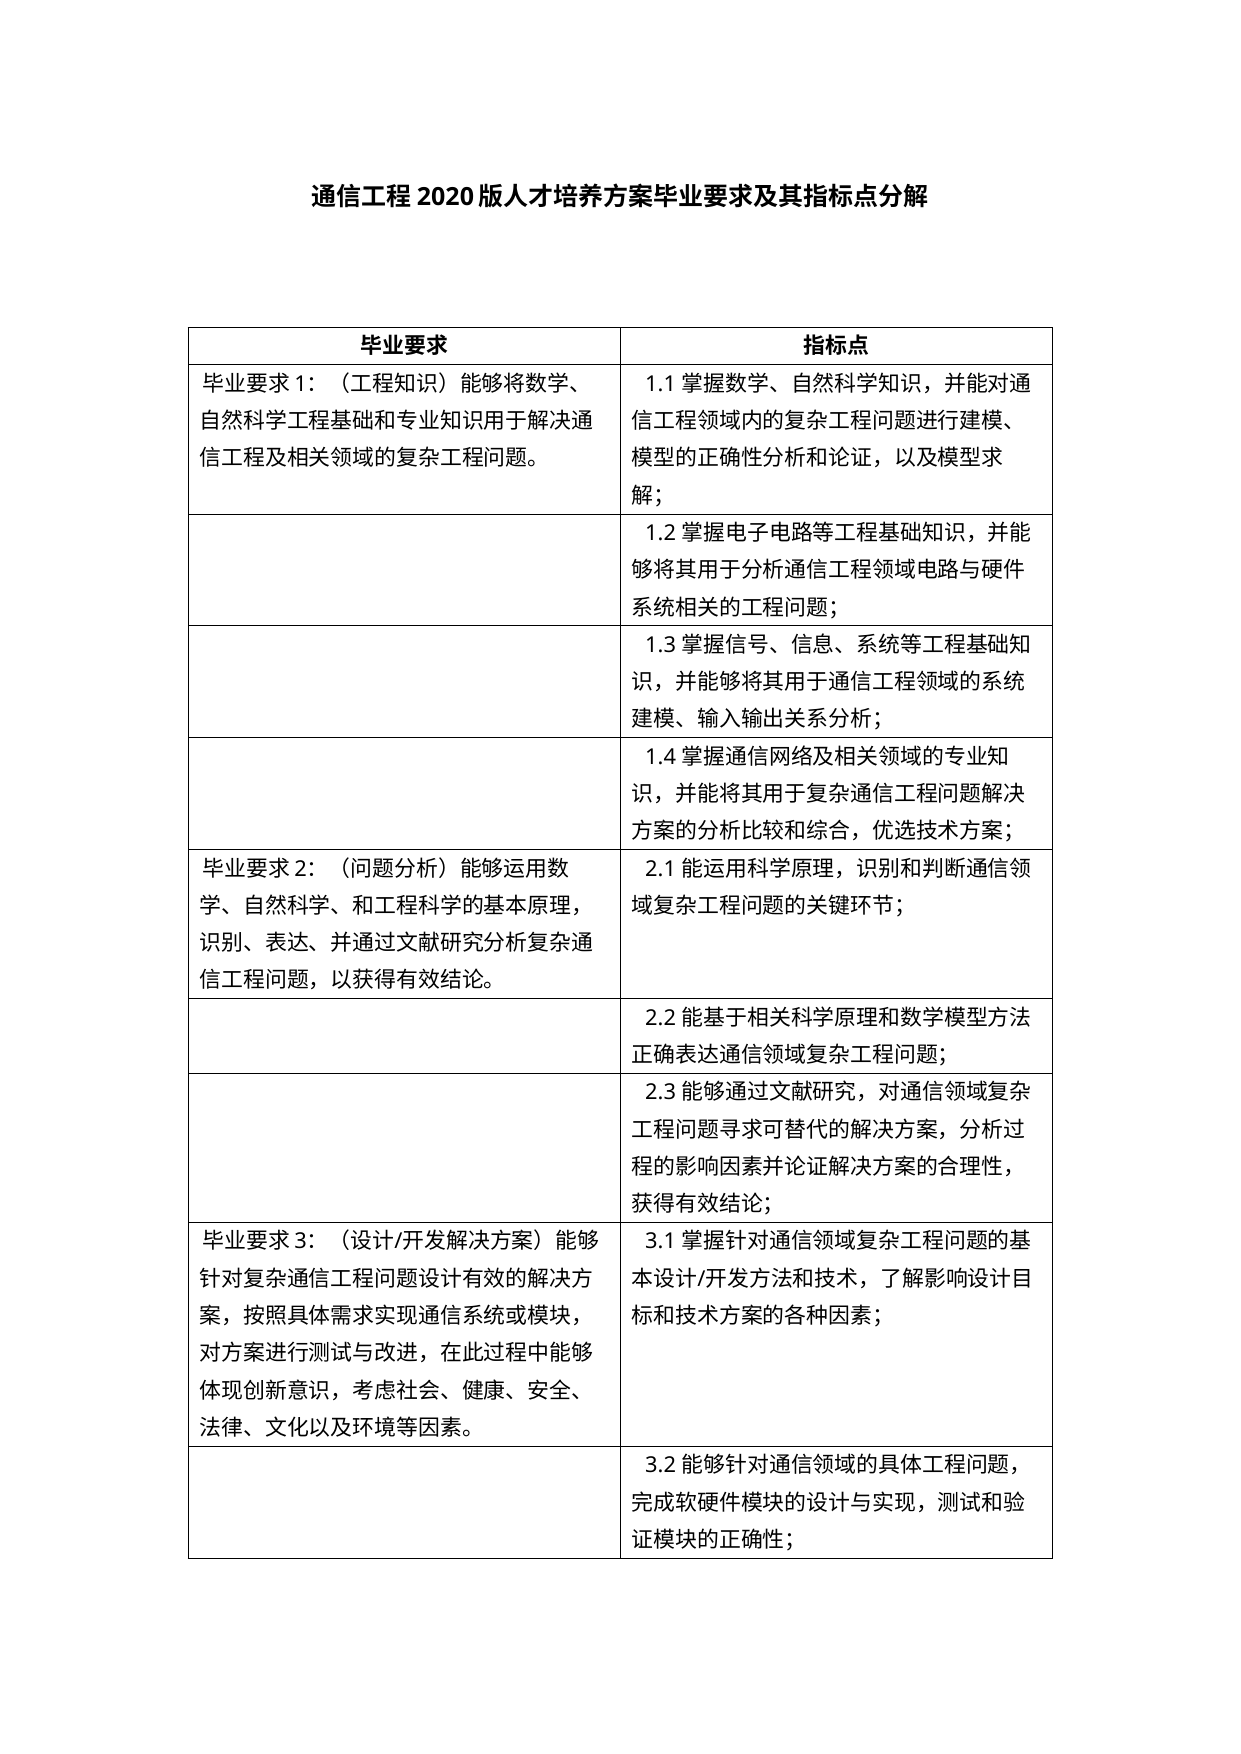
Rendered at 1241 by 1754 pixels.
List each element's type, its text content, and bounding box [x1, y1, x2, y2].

table_cell 毕业要求3：（设计/开发解决方案）能够针对复杂通信工程问题设计有效的解决方案，按照具体需求实现通信系统或模块，对方案进行测试与改进，在此过程中能够体现创新意识，考虑社会、健康、安全、法律、文化以及环境等因素。 [189, 1223, 620, 1446]
table_header 毕业要求 [189, 328, 620, 364]
table_cell [189, 626, 620, 737]
table_cell 1.4 掌握通信网络及相关领域的专业知识，并能将其用于复杂通信工程问题解决方案的分析比较和综合，优选技术方案； [621, 738, 1052, 849]
table_header 指标点 [621, 328, 1052, 364]
text 通信工程2020版人才培养方案毕业要求及其指标点分解 [187, 162, 1053, 227]
table_cell 1.3 掌握信号、信息、系统等工程基础知识，并能够将其用于通信工程领域的系统建模、输入输出关系分析； [621, 626, 1052, 737]
table_cell [189, 1447, 620, 1558]
table_cell 1.1 掌握数学、自然科学知识，并能对通信工程领域内的复杂工程问题进行建模、模型的正确性分析和论证，以及模型求解； [621, 365, 1052, 513]
table_cell 2.2 能基于相关科学原理和数学模型方法正确表达通信领域复杂工程问题； [621, 999, 1052, 1073]
table_cell 2.1 能运用科学原理，识别和判断通信领域复杂工程问题的关键环节； [621, 850, 1052, 998]
table_cell 1.2 掌握电子电路等工程基础知识，并能够将其用于分析通信工程领域电路与硬件系统相关的工程问题； [621, 515, 1052, 625]
table_cell 毕业要求2：（问题分析）能够运用数学、自然科学、和工程科学的基本原理，识别、表达、并通过文献研究分析复杂通信工程问题，以获得有效结论。 [189, 850, 620, 998]
table_cell 3.2 能够针对通信领域的具体工程问题，完成软硬件模块的设计与实现，测试和验证模块的正确性； [621, 1447, 1052, 1558]
table_cell [189, 738, 620, 849]
table_cell 3.1 掌握针对通信领域复杂工程问题的基本设计/开发方法和技术，了解影响设计目标和技术方案的各种因素； [621, 1223, 1052, 1446]
table_cell [189, 1074, 620, 1222]
table_cell [189, 515, 620, 625]
table_cell 2.3 能够通过文献研究，对通信领域复杂工程问题寻求可替代的解决方案，分析过程的影响因素并论证解决方案的合理性，获得有效结论； [621, 1074, 1052, 1222]
table_cell [189, 999, 620, 1073]
table_cell 毕业要求1：（工程知识）能够将数学、自然科学工程基础和专业知识用于解决通信工程及相关领域的复杂工程问题。 [189, 365, 620, 513]
